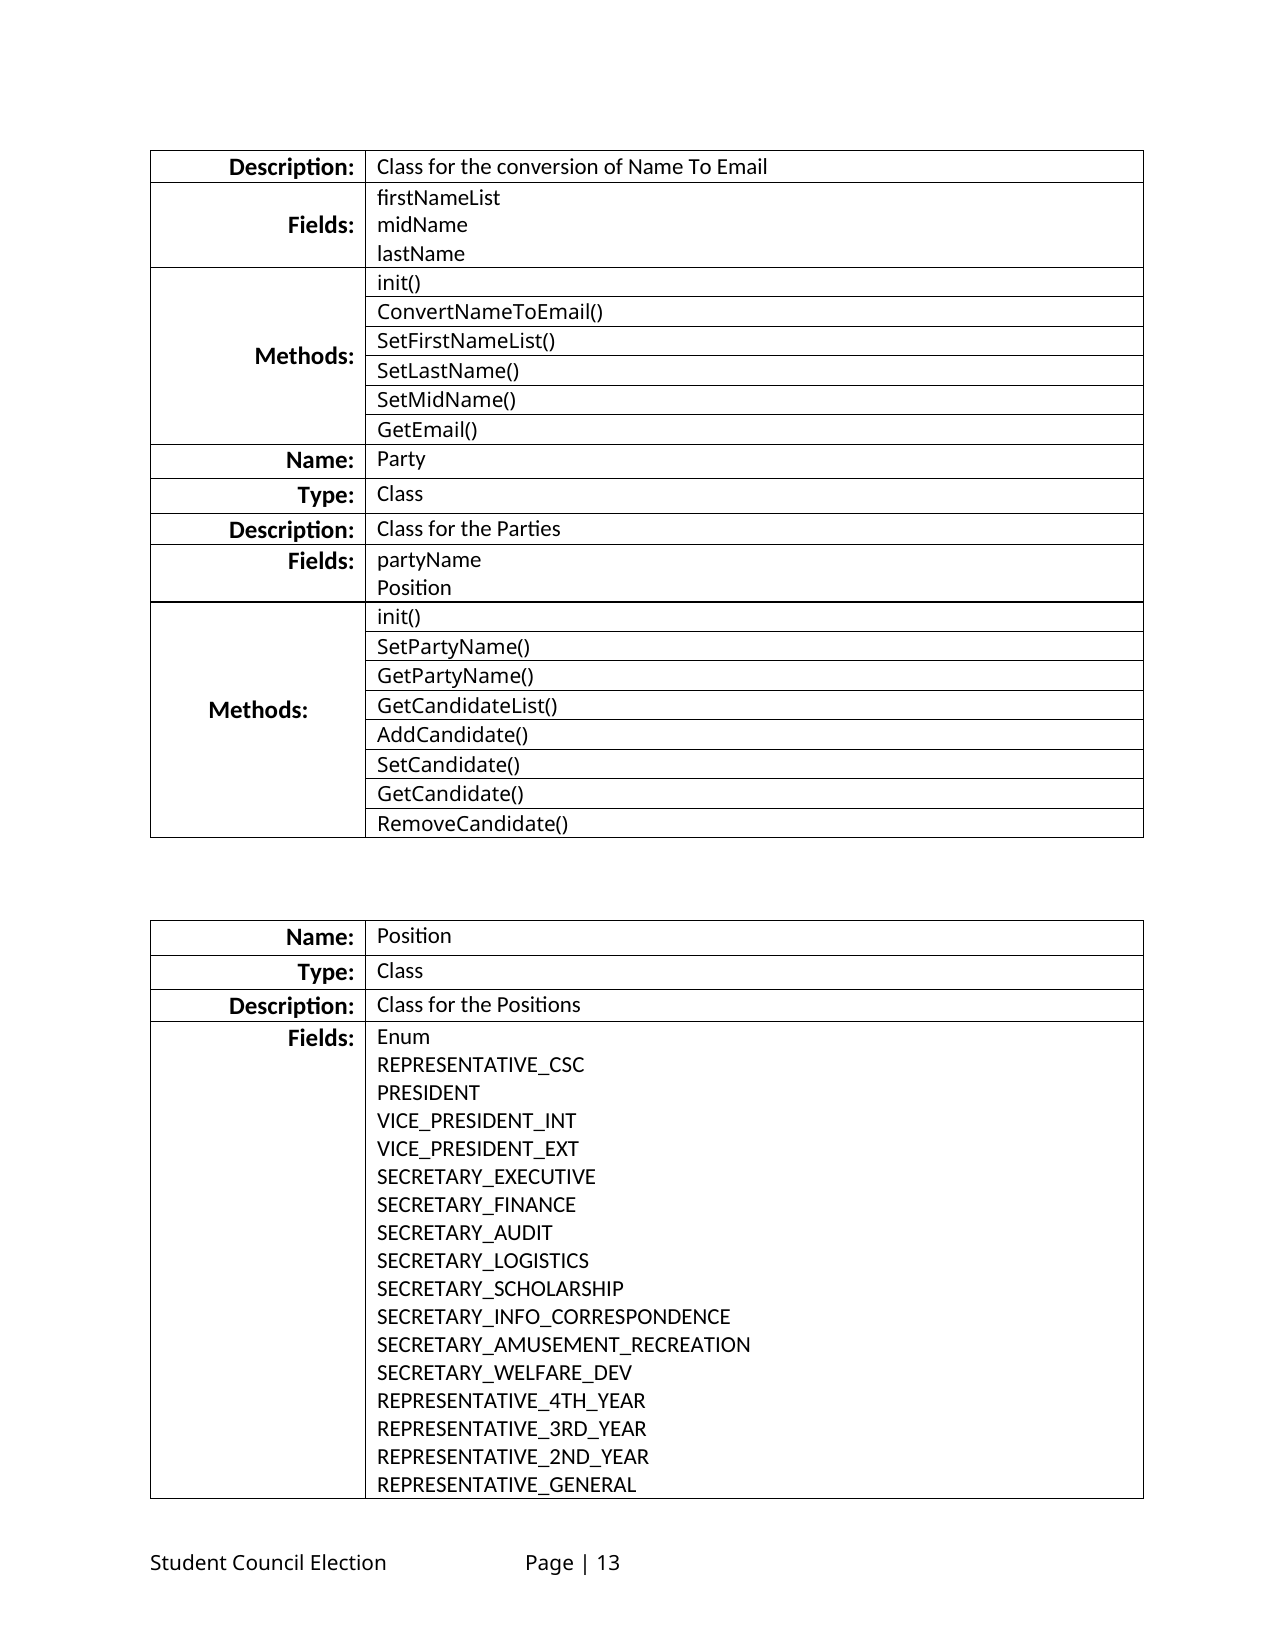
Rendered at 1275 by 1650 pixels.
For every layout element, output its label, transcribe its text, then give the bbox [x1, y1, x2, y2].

table_cell SetCandidate() [366, 750, 1143, 778]
table_cell ConvertNameToEmail() [366, 297, 1143, 326]
table_cell Methods: [151, 603, 365, 837]
table_cell init() [366, 268, 1143, 296]
table_cell firstNameList midName lastName [366, 183, 1143, 267]
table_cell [366, 1022, 1143, 1498]
table_cell partyName Position [366, 545, 1143, 601]
table_header Position [366, 921, 1143, 955]
table_cell Description: [151, 990, 365, 1021]
table_cell GetCandidate() [366, 779, 1143, 808]
table_cell Type: [151, 479, 365, 513]
table_cell Fields: [151, 1022, 365, 1498]
table_header Name: [151, 921, 365, 955]
table_cell SetLastName() [366, 356, 1143, 384]
table_cell Class [366, 479, 1143, 513]
table_cell init() [366, 603, 1143, 631]
table_cell Description: [151, 151, 365, 182]
table_cell Fields: [151, 545, 365, 601]
table_cell Description: [151, 514, 365, 544]
table_cell SetPartyName() [366, 632, 1143, 660]
table_cell SetFirstNameList() [366, 327, 1143, 355]
table_cell Name: [151, 445, 365, 478]
table_cell SetMidName() [366, 386, 1143, 414]
table_cell Class [366, 956, 1143, 989]
table_cell Type: [151, 956, 365, 989]
table_cell RemoveCandidate() [366, 809, 1143, 837]
table_cell Class for the conversion of Name To Email [366, 151, 1143, 182]
table_cell Class for the Positions [366, 990, 1143, 1021]
table_cell Fields: [151, 183, 365, 267]
table_cell Party [366, 445, 1143, 478]
table_cell AddCandidate() [366, 720, 1143, 749]
table_cell Class for the Parties [366, 514, 1143, 544]
table_cell Methods: [151, 268, 365, 443]
table_cell GetCandidateList() [366, 691, 1143, 719]
table_cell GetPartyName() [366, 661, 1143, 690]
table_cell GetEmail() [366, 415, 1143, 443]
